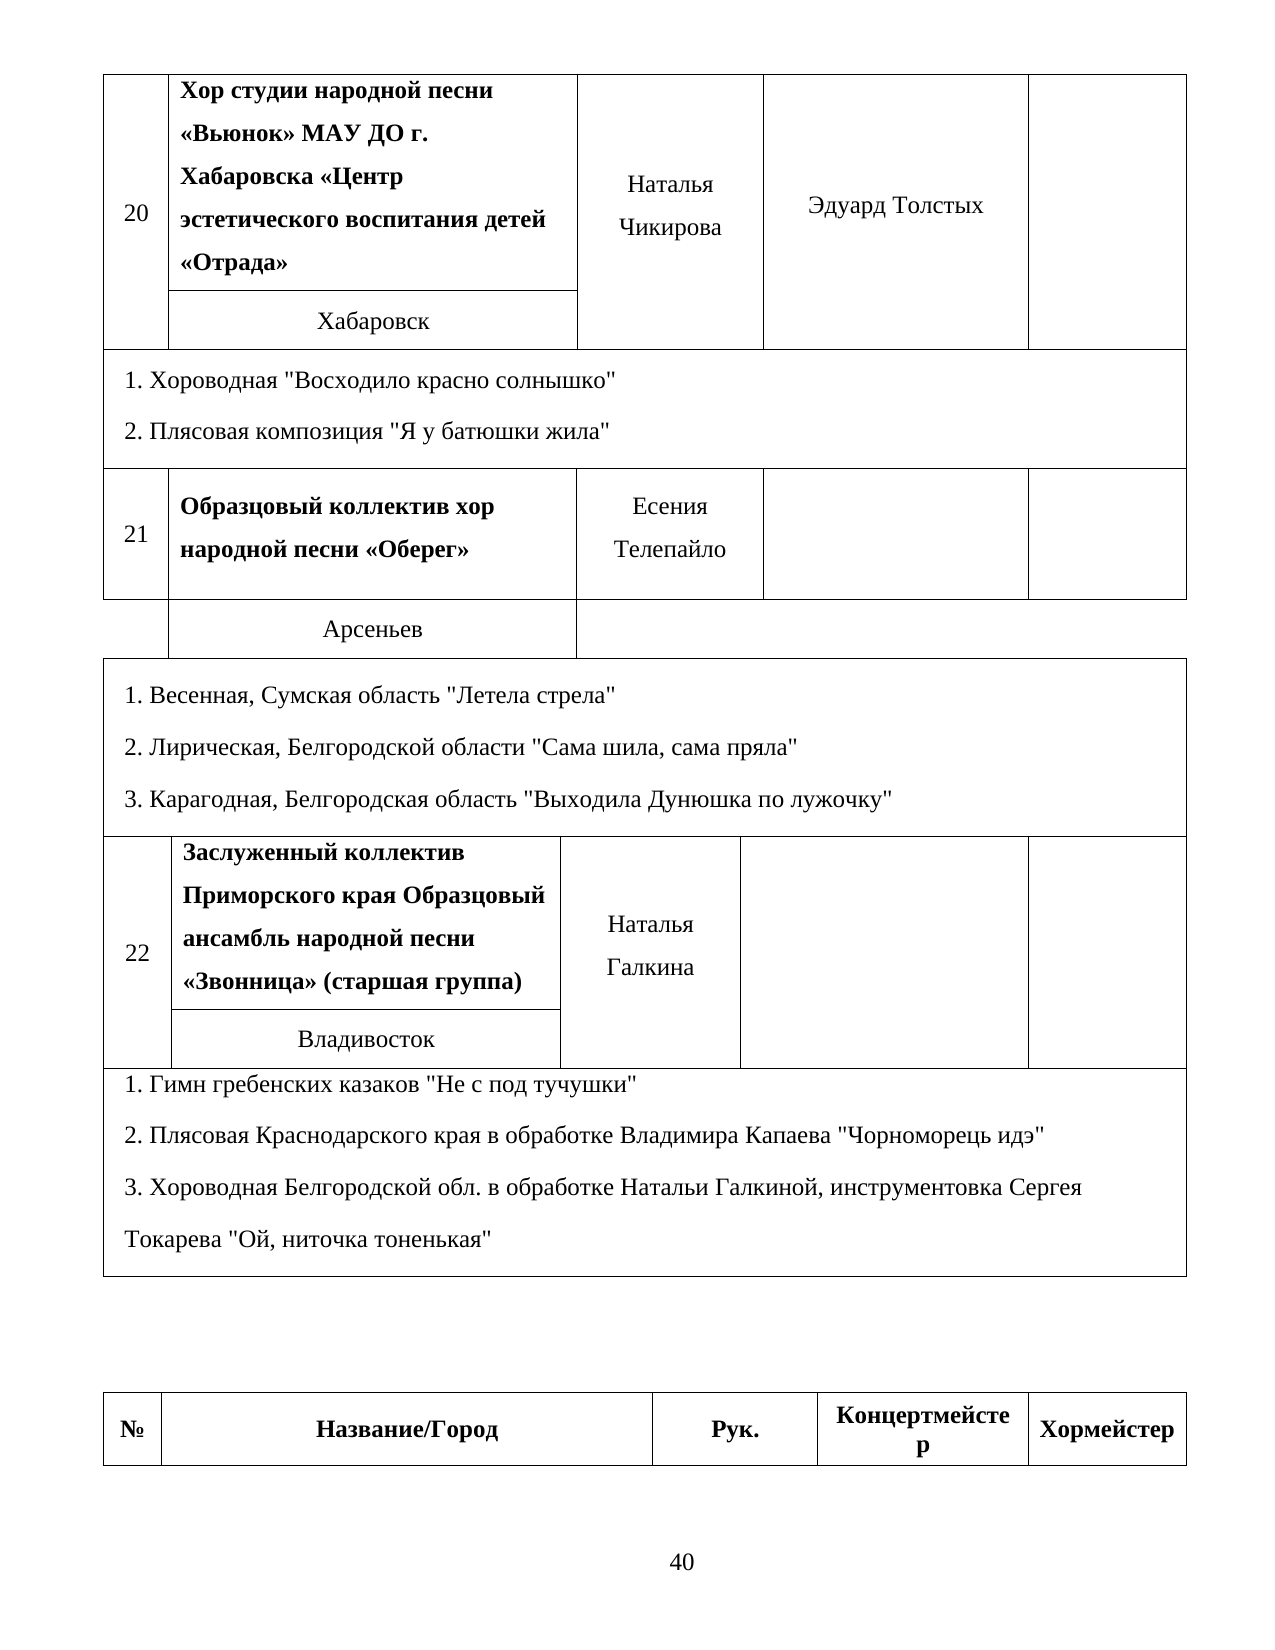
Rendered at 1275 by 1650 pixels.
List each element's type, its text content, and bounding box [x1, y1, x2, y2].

table_cell [764, 469, 1028, 599]
table_cell Наталья Чикирова [578, 75, 763, 349]
table_cell 1. Весенная, Сумская область "Летела стрела" 2. Лирическая, Белгородской области "Сама шила, сама пряла" 3. Карагодная, Белгородская область "Выходила Дунюшка по лужочку" [104, 659, 1186, 836]
table_cell Владивосток [172, 1010, 560, 1068]
table_cell [741, 837, 1028, 1068]
table_cell Заслуженный коллектив Приморского края Образцовый ансамбль народной песни «Звонница» (старшая группа) [172, 837, 560, 1009]
table_cell [1029, 469, 1186, 599]
table_cell 21 [104, 469, 168, 599]
table_cell Хор студии народной песни «Вьюнок» МАУ ДО г. Хабаровска «Центр эстетического воспитания детей «Отрада» [169, 75, 577, 290]
table_cell 20 [104, 75, 168, 349]
table_cell Образцовый коллектив хор народной песни «Оберег» [169, 469, 576, 599]
table_cell Наталья Галкина [561, 837, 740, 1068]
table_cell [1029, 75, 1186, 349]
table_cell Арсеньев [169, 600, 576, 658]
table_header Хормейстер [1029, 1393, 1186, 1465]
table_cell 1. Гимн гребенских казаков "Не с под тучушки" 2. Плясовая Краснодарского края в обработке Владимира Капаева "Чорноморець идэ" 3. Хороводная Белгородской обл. в обработке Натальи Галкиной, инструментовка Сергея Токарева "Ой, ниточка тоненькая" [104, 1069, 1186, 1276]
table_cell Эдуард Толстых [764, 75, 1028, 349]
table_header Название/Город [162, 1393, 652, 1465]
table_header Концертмейстер [818, 1393, 1028, 1465]
table_cell Хабаровск [169, 291, 577, 349]
table_header № [104, 1393, 161, 1465]
table_header Рук. [653, 1393, 817, 1465]
table_cell Есения Телепайло [577, 469, 763, 599]
table_cell 22 [104, 837, 171, 1068]
table_cell 1. Хороводная "Восходило красно солнышко" 2. Плясовая композиция "Я у батюшки жила" [104, 350, 1186, 468]
table_cell [1029, 837, 1186, 1068]
